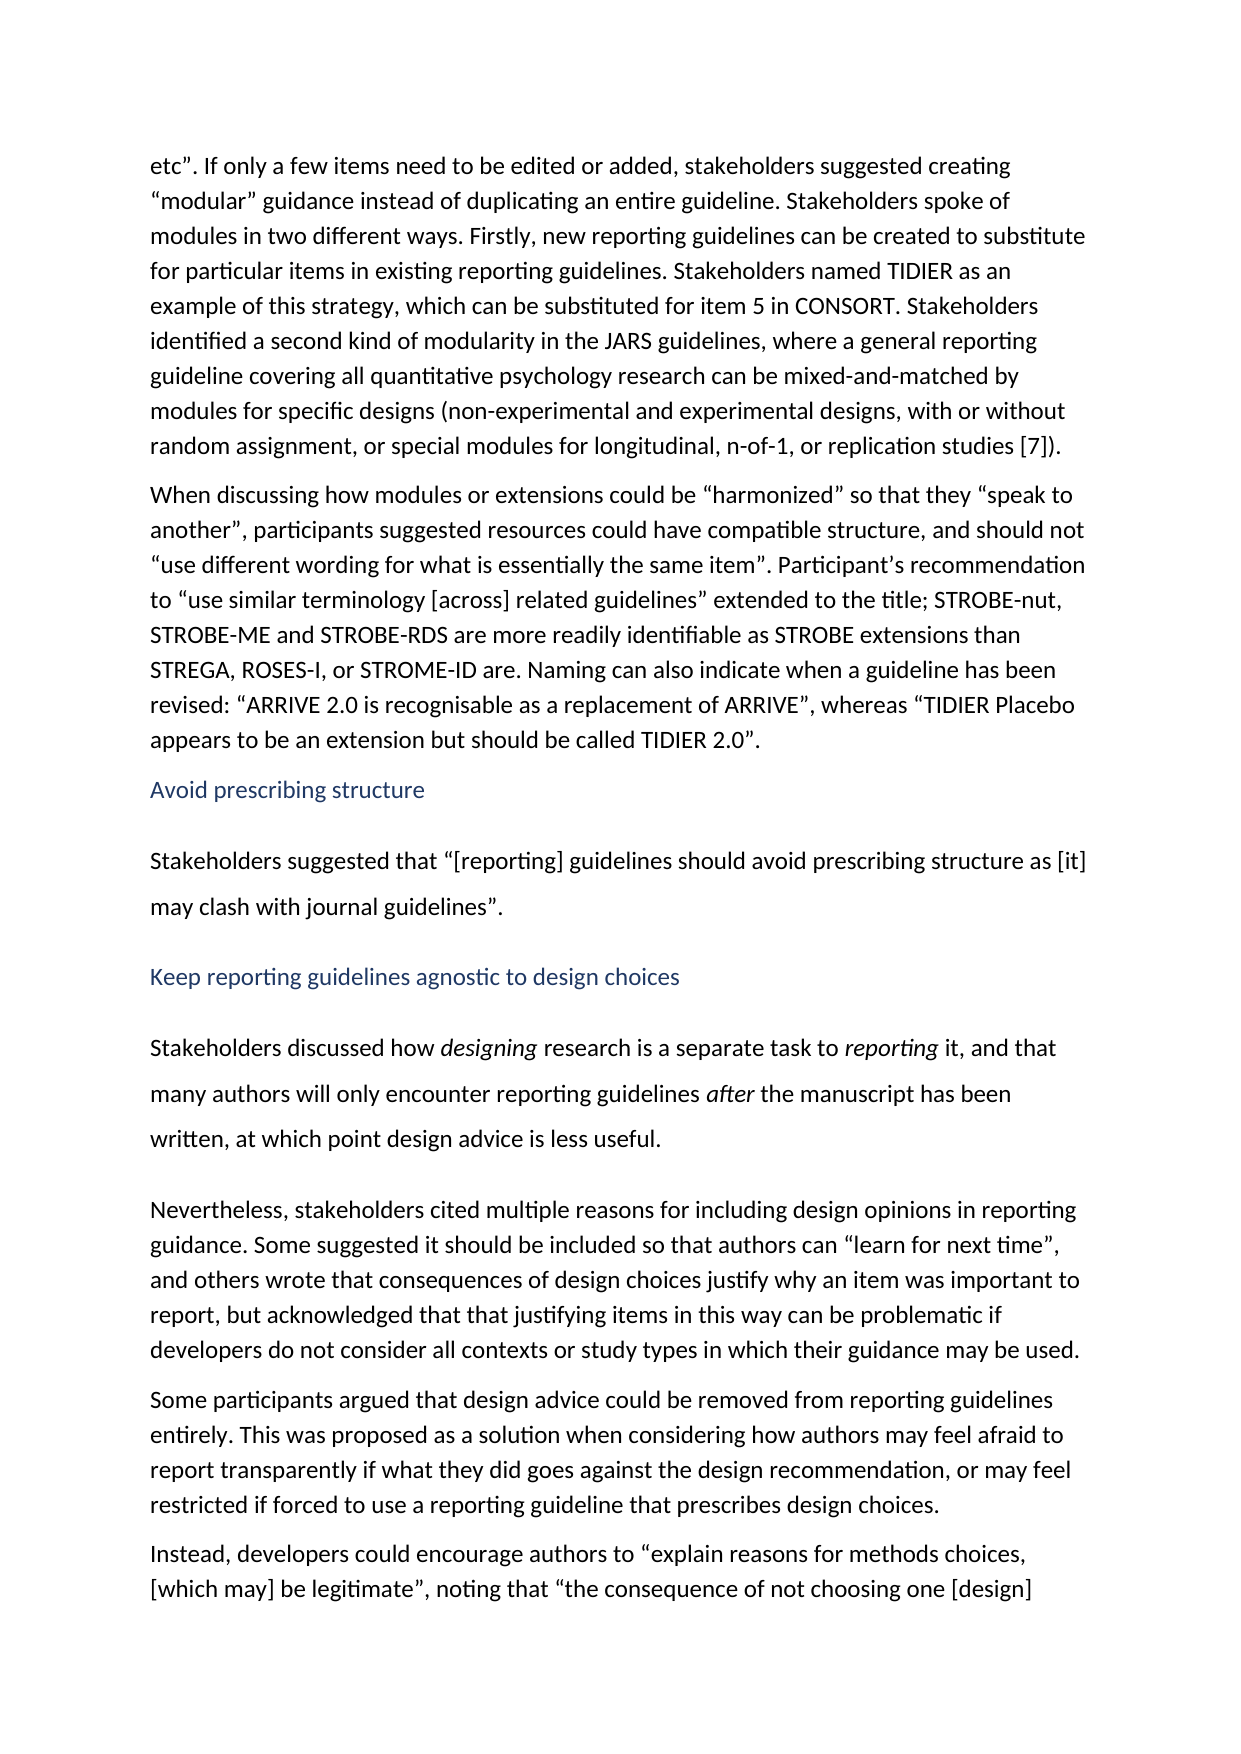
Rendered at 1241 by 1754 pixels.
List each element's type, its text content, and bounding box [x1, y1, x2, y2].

text When discussing how modules or extensions could be “harmonized” so that they “speak to another”, participants suggested resources could have compatible structure, and should not “use different wording for what is essentially the same item”. Participant’s recommendation to “use similar terminology [across] related guidelines” extended to the title; STROBE-nut, STROBE-ME and STROBE-RDS are more readily identifiable as STROBE extensions than STREGA, ROSES-I, or STROME-ID are. Naming can also indicate when a guideline has been revised: “ARRIVE 2.0 is recognisable as a replacement of ARRIVE”, whereas “TIDIER Placebo appears to be an extension but should be called TIDIER 2.0”. [150, 479, 1090, 755]
subtitle Keep reporting guidelines agnostic to design choices [150, 961, 1090, 992]
subtitle Avoid prescribing structure [150, 774, 1090, 805]
text Nevertheless, stakeholders cited multiple reasons for including design opinions in reporting guidance. Some suggested it should be included so that authors can “learn for next time”, and others wrote that consequences of design choices justify why an item was important to report, but acknowledged that that justifying items in this way can be problematic if developers do not consider all contexts or study types in which their guidance may be used. [150, 1194, 1090, 1365]
